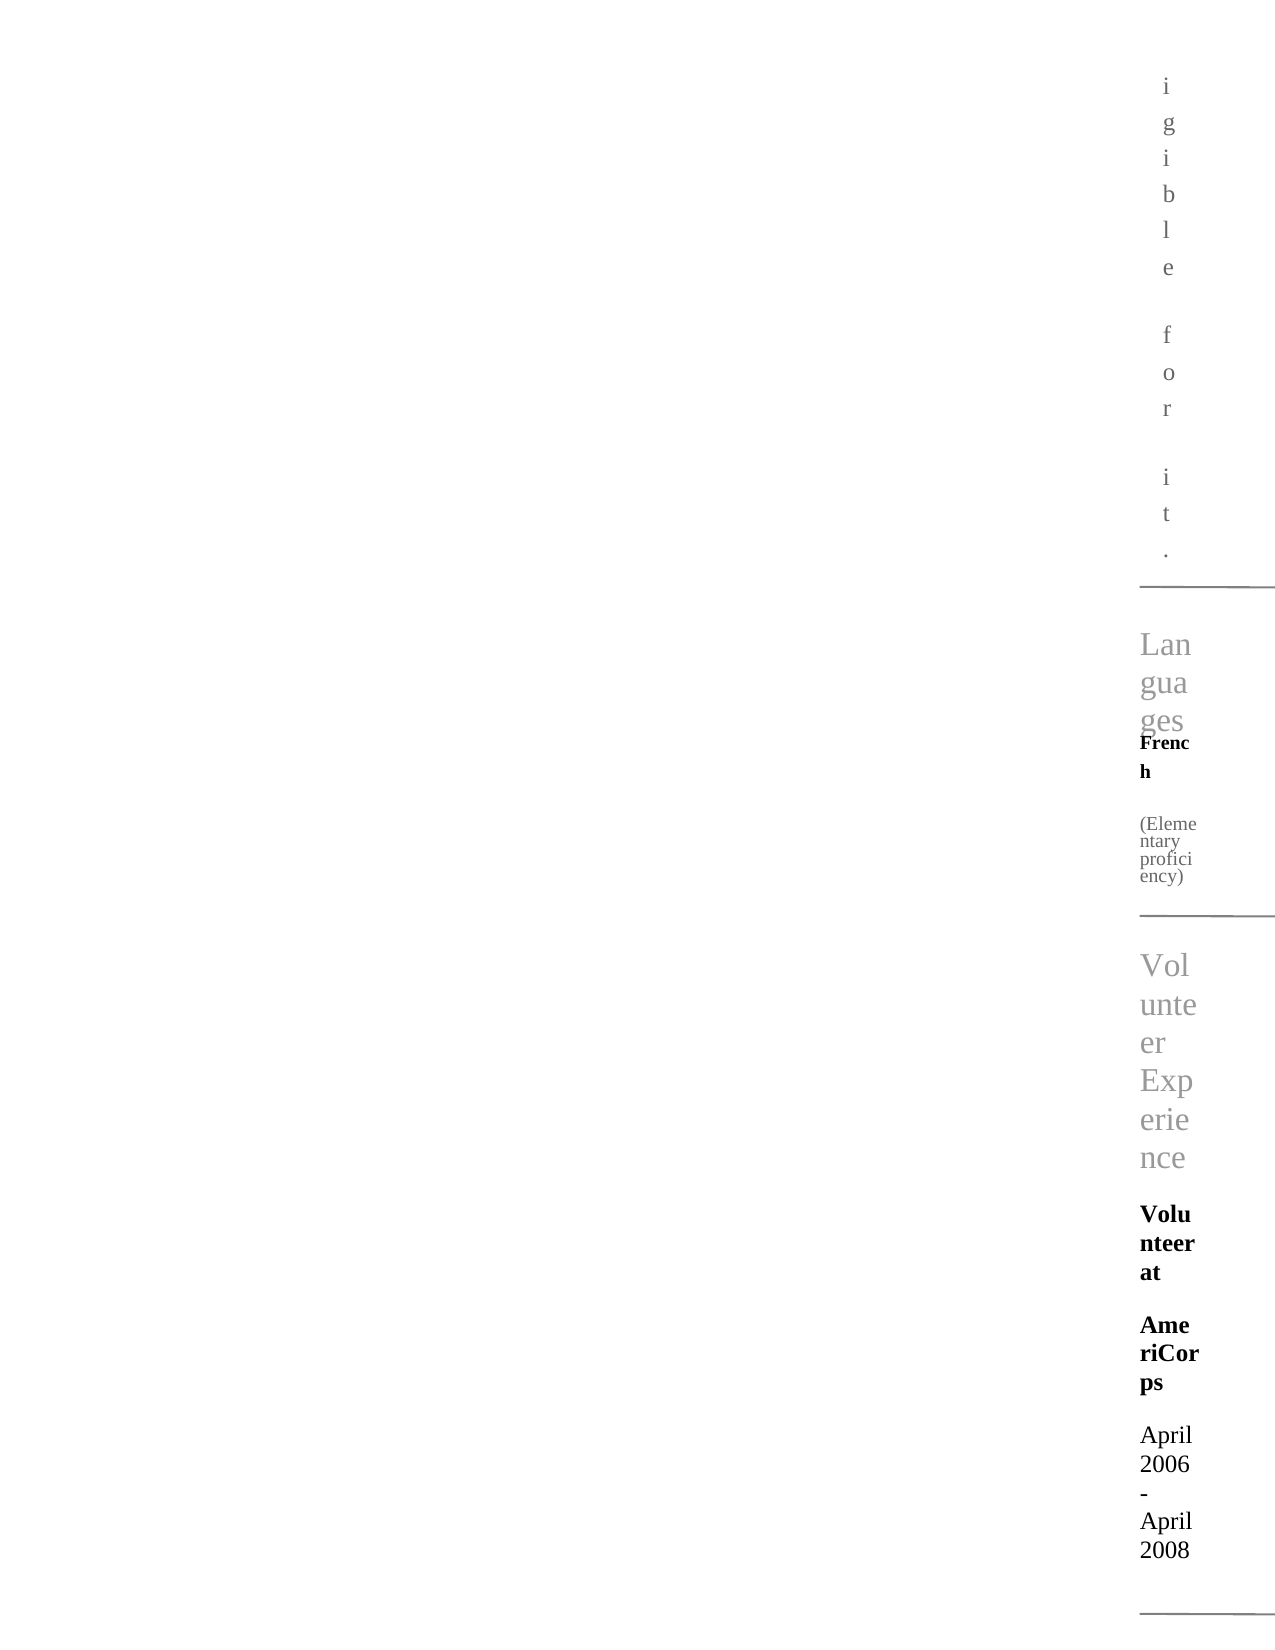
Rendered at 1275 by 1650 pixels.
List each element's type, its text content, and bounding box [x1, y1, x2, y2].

text French (Elementary proficiency) [1139, 739, 1200, 887]
text Volunteer Experience [1139, 945, 1200, 1175]
text April 2006 - April 2008 [1139, 1420, 1200, 1564]
text Languages [1139, 624, 1200, 739]
text Volunteer at AmeriCorps [1139, 1199, 1200, 1396]
